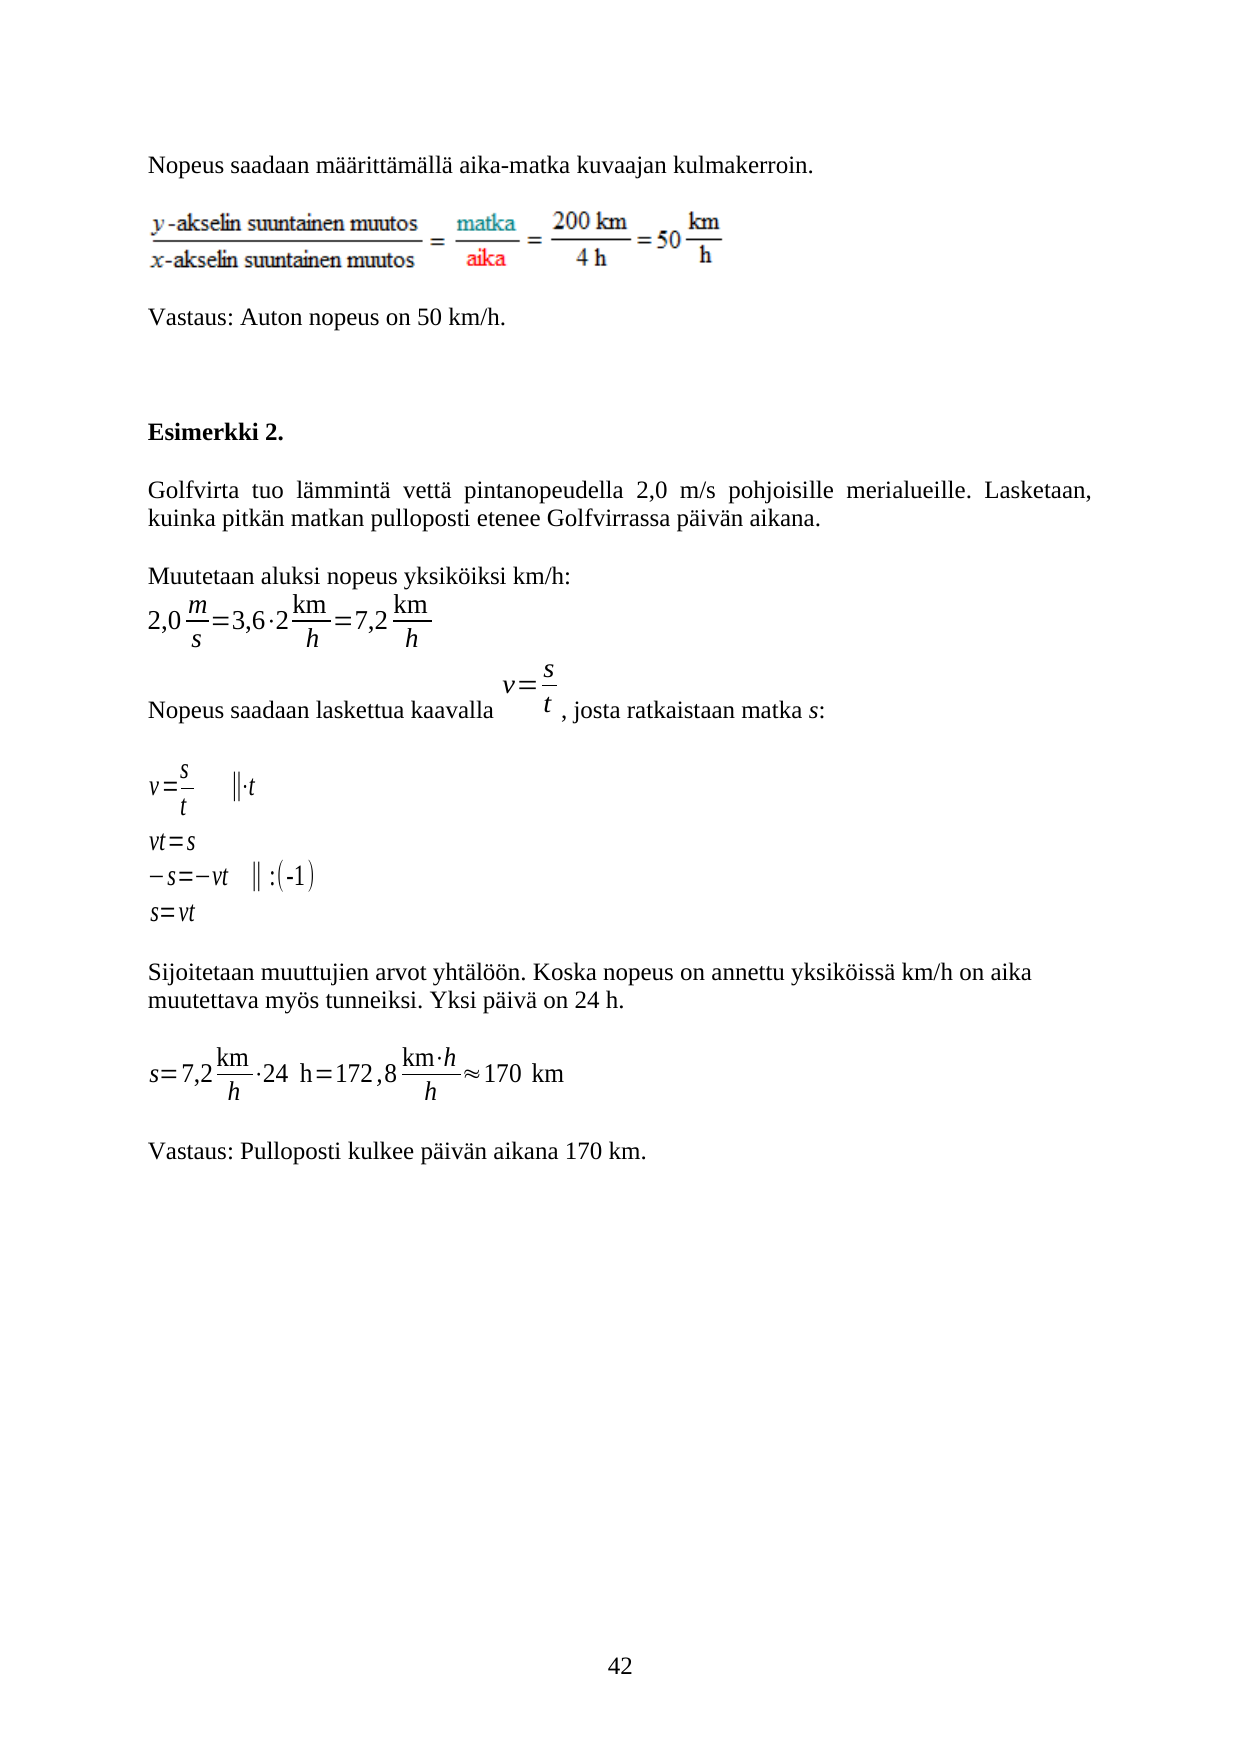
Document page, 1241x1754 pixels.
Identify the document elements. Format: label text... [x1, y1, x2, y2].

text Muutetaan aluksi nopeus yksiköiksi km/h: [148, 561, 1092, 590]
text Vastaus: Pulloposti kulkee päivän aikana 170 km. [148, 1136, 1092, 1164]
text Vastaus: Auton nopeus on 50 km/h. [148, 302, 1092, 331]
picture [147, 207, 727, 274]
text Golfvirta tuo lämmintä vettä pintanopeudella 2,0 m/s pohjoisille merialueille. Lasketaan, kuinka pitkän matkan pulloposti etenee Golfvirrassa päivän aikana. [148, 475, 1092, 532]
text Nopeus saadaan laskettua kaavalla , josta ratkaistaan matka s: [148, 654, 1092, 724]
text Esimerkki 2. [148, 417, 1092, 446]
text Sijoitetaan muuttujien arvot yhtälöön. Koska nopeus on annettu yksiköissä km/h on aika muutettava myös tunneiksi. Yksi päivä on 24 h. [148, 957, 1092, 1014]
text Nopeus saadaan määrittämällä aika-matka kuvaajan kulmakerroin. [148, 150, 1092, 179]
